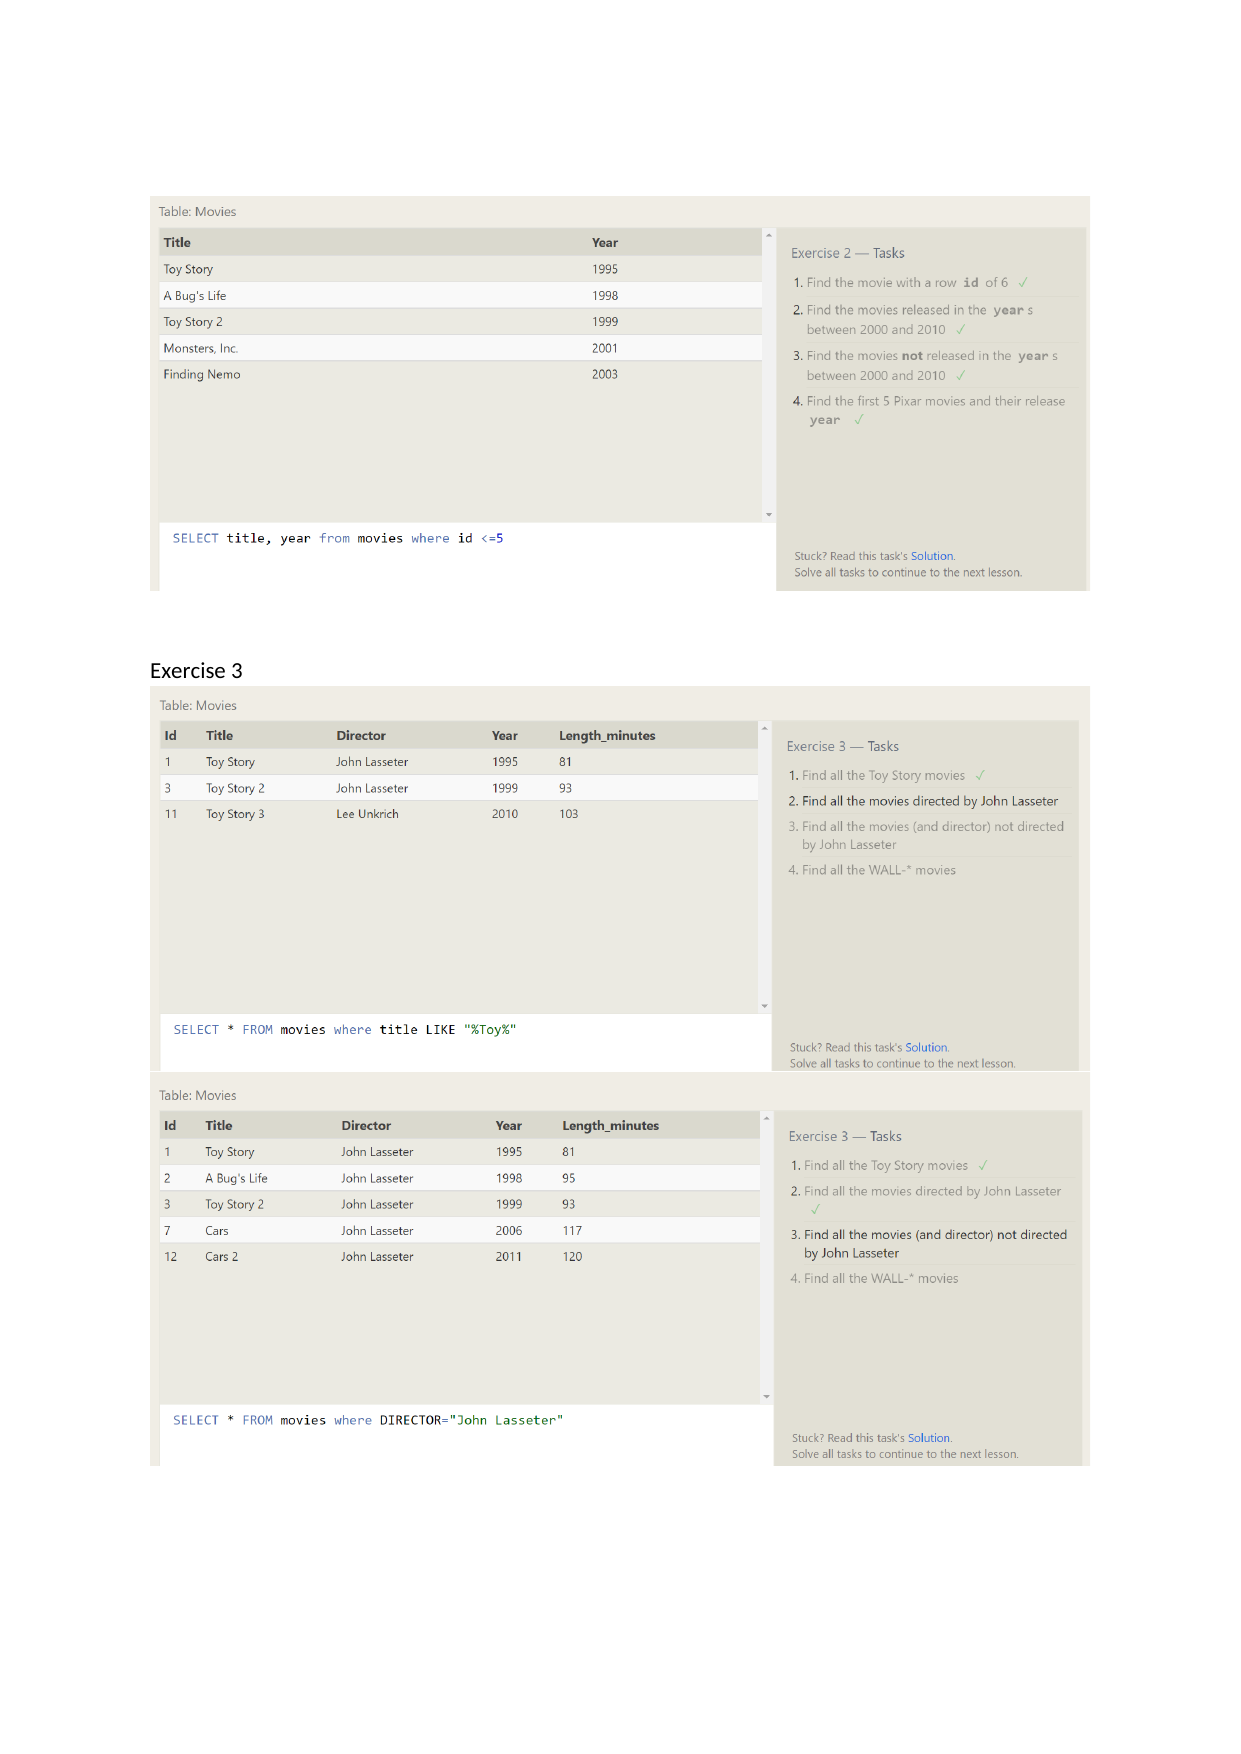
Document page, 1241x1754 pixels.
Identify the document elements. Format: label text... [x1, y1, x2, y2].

picture [150, 686, 1091, 1071]
picture [150, 1072, 1091, 1466]
text Exercise 3 [150, 657, 1090, 686]
picture [150, 196, 1091, 591]
